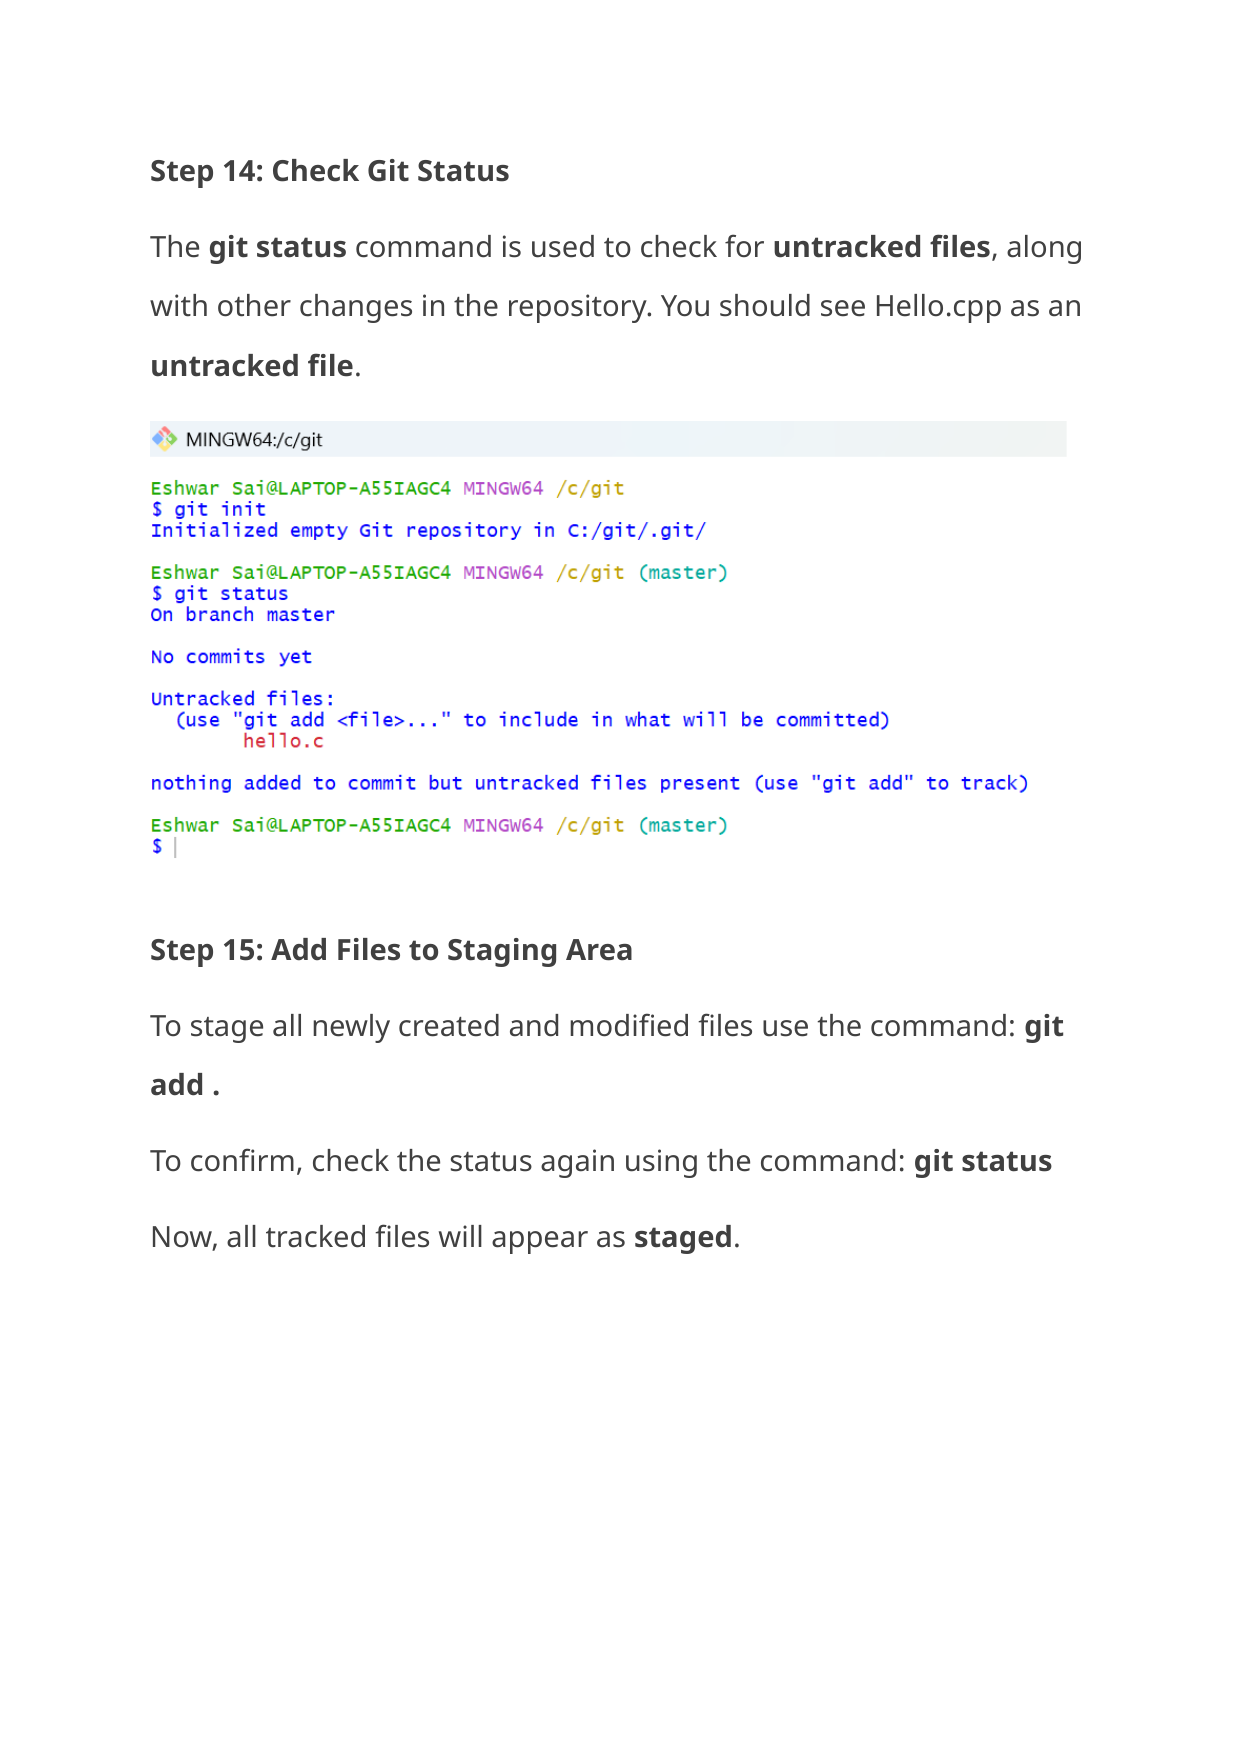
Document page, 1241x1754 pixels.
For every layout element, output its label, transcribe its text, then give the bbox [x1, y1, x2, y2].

text Step 15: Add Files to Staging Area [150, 929, 1090, 968]
text Step 14: Check Git Status [150, 150, 1090, 190]
text To stage all newly created and modified files use the command: git add . [150, 1005, 1090, 1104]
text To confirm, check the status again using the command: git status [150, 1141, 1090, 1180]
text The git status command is used to check for untracked files, along with other changes in the repository. You should see Hello.cpp as an untracked file. [150, 226, 1090, 385]
text Now, all tracked files will appear as staged. [150, 1217, 1090, 1256]
picture [150, 421, 1067, 897]
